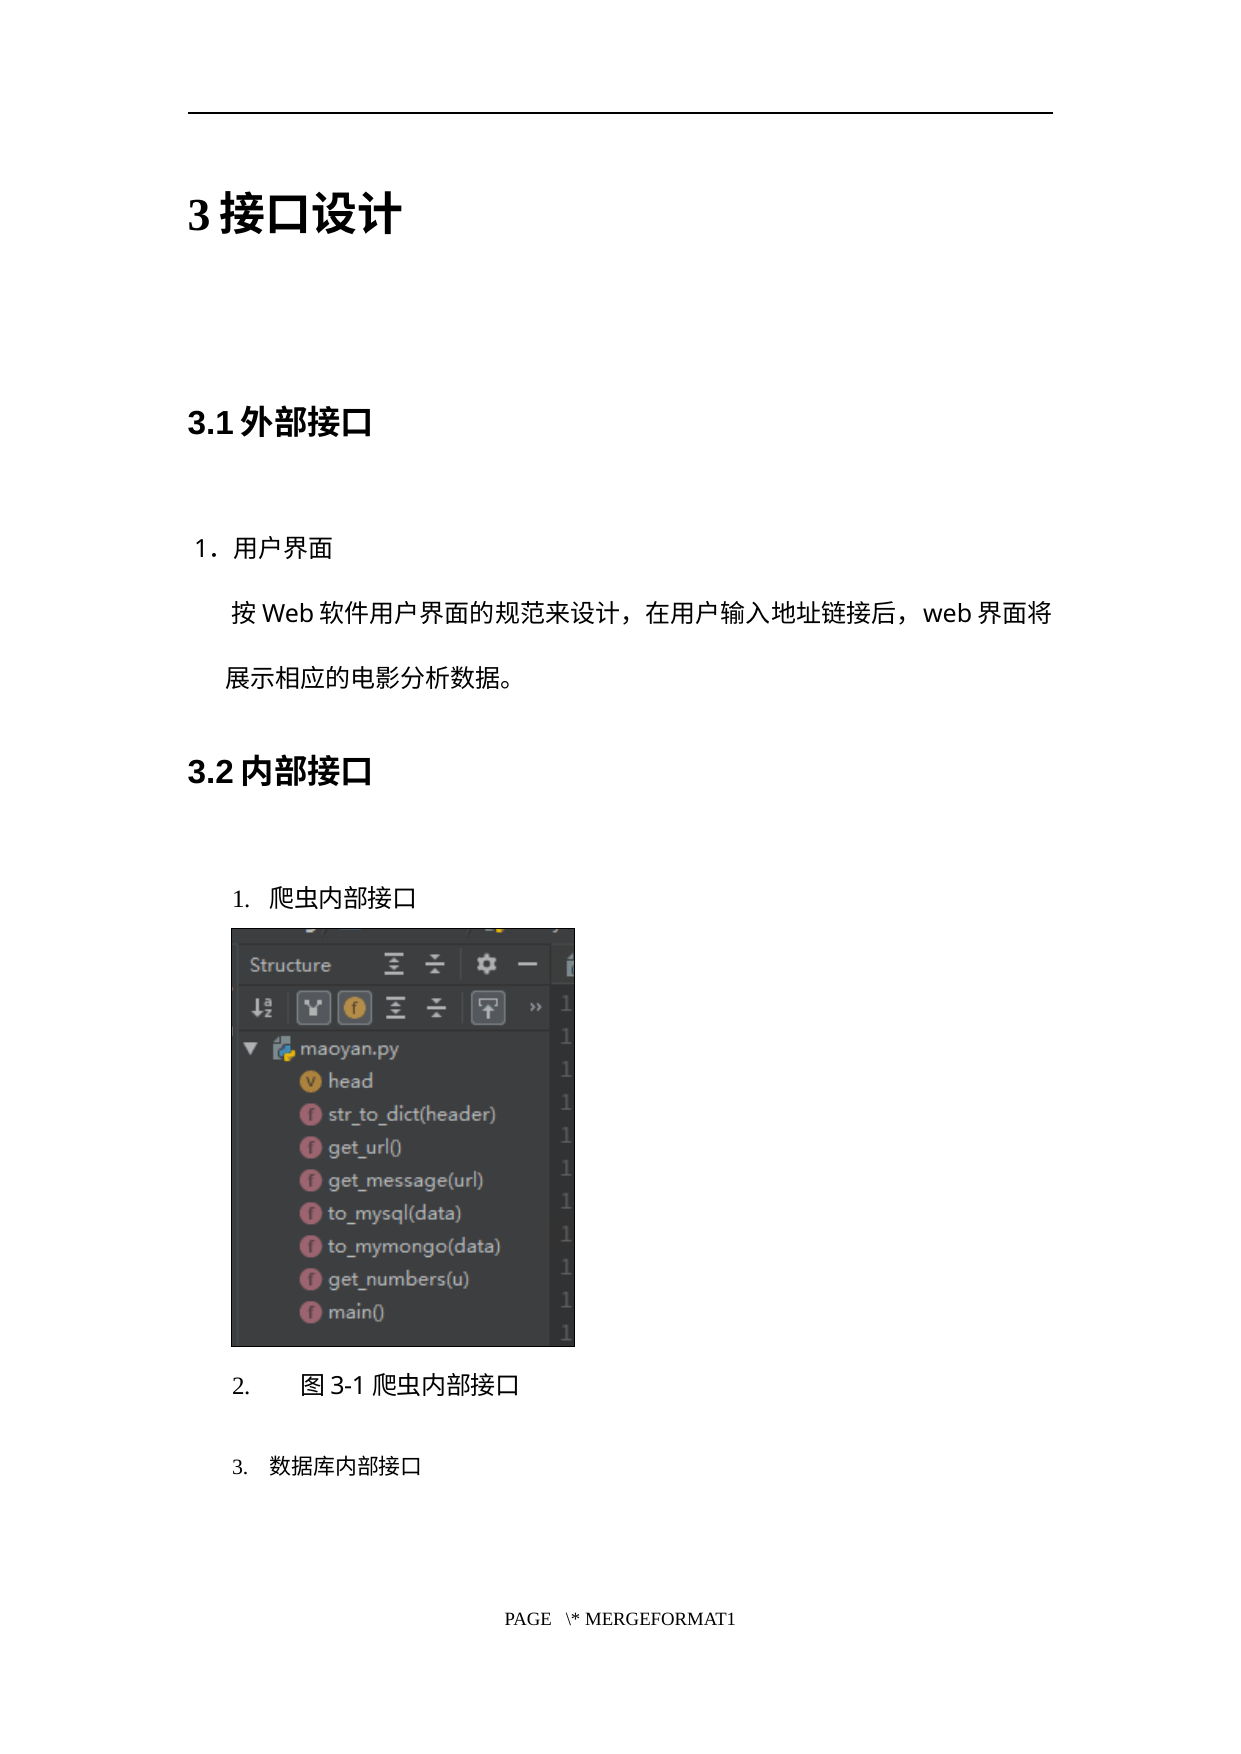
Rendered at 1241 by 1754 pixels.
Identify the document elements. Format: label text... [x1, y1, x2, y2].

list 爬虫内部接口 [232, 864, 1053, 929]
text 按Web软件用户界面的规范来设计，在用户输入地址链接后，web界面将展示相应的电影分析数据。 [225, 579, 1053, 709]
list 数据库内部接口 [232, 1449, 1053, 1481]
subtitle 3接口设计 [187, 162, 1053, 259]
list 图3-1 爬虫内部接口 [232, 1351, 1053, 1416]
text 1．用户界面 [187, 514, 1053, 579]
subtitle 3.2内部接口 [187, 737, 1053, 802]
subtitle 3.1外部接口 [187, 387, 1053, 452]
picture [232, 929, 574, 1346]
